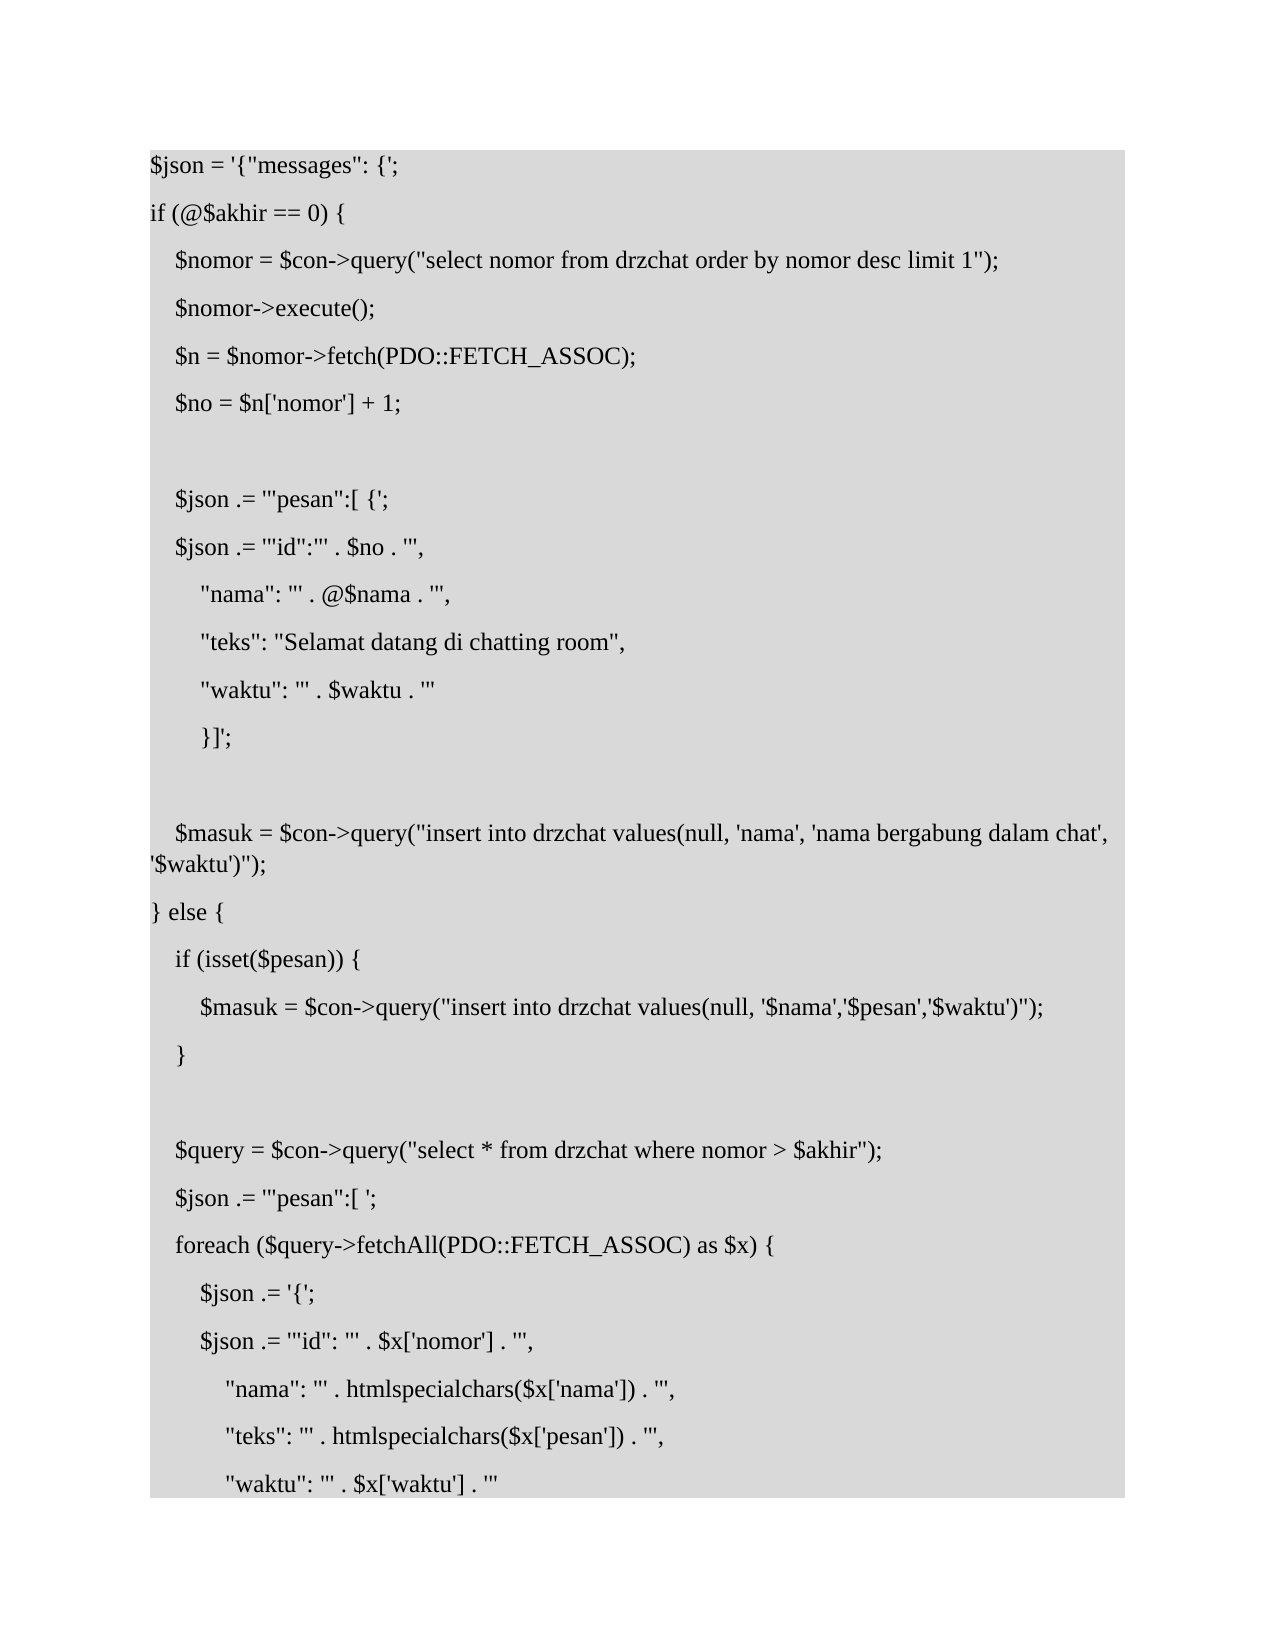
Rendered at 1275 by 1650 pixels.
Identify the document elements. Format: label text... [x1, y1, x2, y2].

text "nama": "' . htmlspecialchars($x['nama']) . '", [150, 1374, 1125, 1402]
text $nomor->execute(); [150, 293, 1125, 322]
text } [150, 1040, 1125, 1068]
text "waktu": "' . $waktu . '" [150, 675, 1125, 703]
text "teks": "' . htmlspecialchars($x['pesan']) . '", [150, 1421, 1125, 1450]
text $masuk = $con->query("insert into drzchat values(null, '$nama','$pesan','$waktu')"); [150, 992, 1125, 1021]
text $json .= '"pesan":[ {'; [150, 484, 1125, 513]
text $query = $con->query("select * from drzchat where nomor > $akhir"); [150, 1135, 1125, 1164]
text if (@$akhir == 0) { [150, 198, 1125, 226]
text }]'; [150, 722, 1125, 751]
text $masuk = $con->query("insert into drzchat values(null, 'nama', 'nama bergabung dalam chat', '$waktu')"); [150, 818, 1125, 878]
text $json .= '"id":"' . $no . '", [150, 532, 1125, 560]
text "nama": "' . @$nama . '", [150, 579, 1125, 608]
text $json .= '"pesan":[ '; [150, 1183, 1125, 1212]
text $json .= '"id": "' . $x['nomor'] . '", [150, 1326, 1125, 1355]
text "waktu": "' . $x['waktu'] . '" [150, 1469, 1125, 1498]
text "teks": "Selamat datang di chatting room", [150, 627, 1125, 656]
text } else { [150, 897, 1125, 925]
text $json .= '{'; [150, 1278, 1125, 1307]
text $nomor = $con->query("select nomor from drzchat order by nomor desc limit 1"); [150, 245, 1125, 274]
text if (isset($pesan)) { [150, 944, 1125, 973]
text foreach ($query->fetchAll(PDO::FETCH_ASSOC) as $x) { [150, 1231, 1125, 1259]
text $n = $nomor->fetch(PDO::FETCH_ASSOC); [150, 341, 1125, 369]
text $json = '{"messages": {'; [150, 150, 1125, 179]
text $no = $n['nomor'] + 1; [150, 388, 1125, 417]
